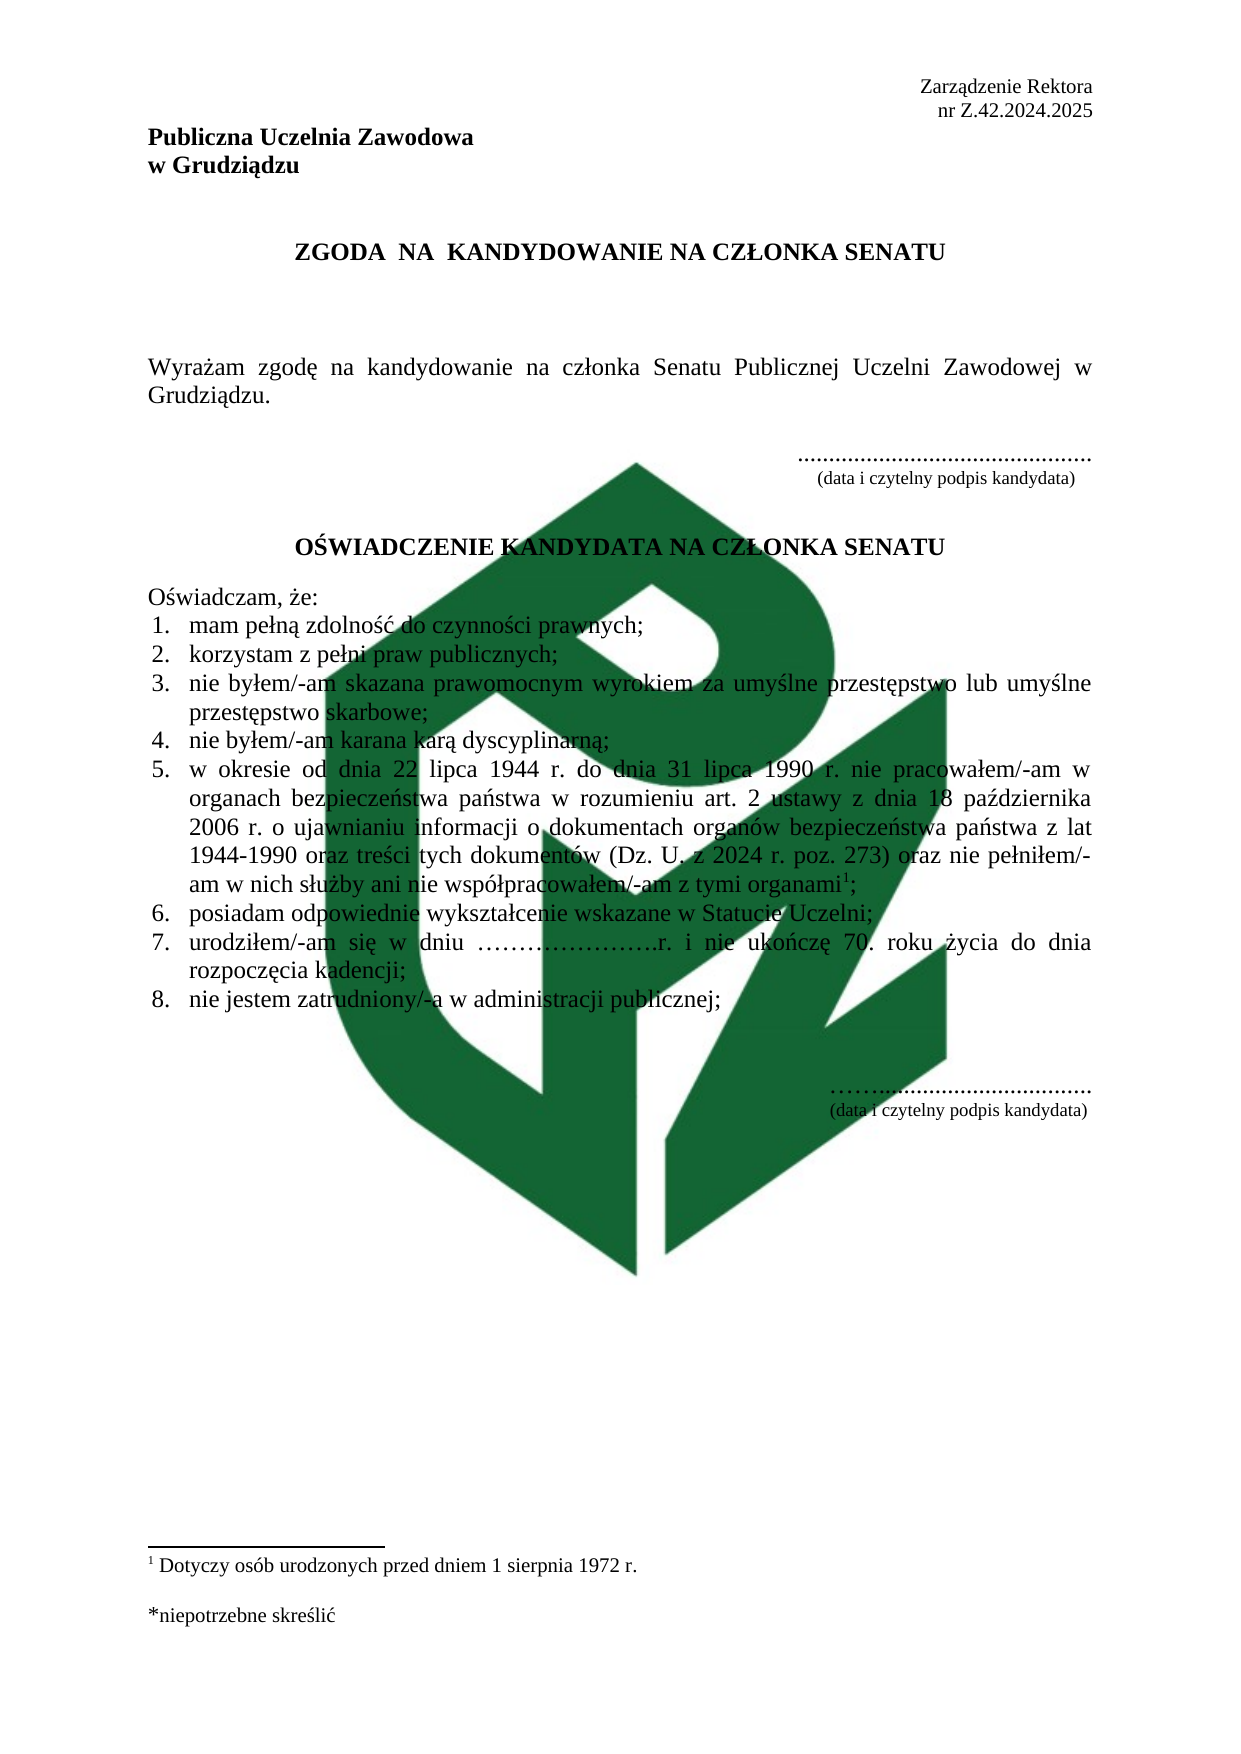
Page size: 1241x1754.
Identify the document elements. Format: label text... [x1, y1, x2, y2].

picture [202, 438, 1038, 467]
list posiadam odpowiednie wykształcenie wskazane w Statucie Uczelni; [151, 898, 1093, 927]
title Publiczna Uczelnia Zawodowa [148, 122, 1093, 151]
subtitle Oświadczam, że: [148, 582, 1093, 611]
picture [202, 560, 1038, 582]
picture [202, 1013, 1038, 1071]
title ZGODA NA KANDYDOWANIE NA CZŁONKA SENATU [148, 237, 1093, 266]
list urodziłem/-am się w dniu ………………….r. i nie ukończę 70. roku życia do dnia rozpoczęcia kadencji; [151, 927, 1093, 984]
picture [202, 1121, 1038, 1285]
subtitle ……. [148, 1071, 1093, 1099]
subtitle OŚWIADCZENIE KANDYDATA NA CZŁONKA SENATU [148, 532, 1093, 560]
picture [202, 488, 1038, 532]
list korzystam z pełni praw publicznych; [151, 639, 1093, 668]
title w Grudziądzu [148, 151, 1093, 179]
list nie byłem/-am skazana prawomocnym wyrokiem za umyślne przestępstwo lub umyślne przestępstwo skarbowe; [151, 668, 1093, 726]
list mam pełną zdolność do czynności prawnych; [151, 611, 1093, 639]
title Wyrażam zgodę na kandydowanie na członka Senatu Publicznej Uczelni Zawodowej w Grudziądzu. [148, 352, 1093, 409]
list nie byłem/-am karana karą dyscyplinarną; [151, 726, 1093, 754]
subtitle (data i czytelny podpis kandydata) [148, 467, 1093, 488]
list w okresie od dnia 22 lipca 1944 r. do dnia 31 lipca 1990 r. nie pracowałem/-am w organach bezpieczeństwa państwa w rozumieniu art. 2 ustawy z dnia 18 października 2006 r. o ujawnianiu informacji o dokumentach organów bezpieczeństwa państwa z lat 1944-1990 oraz treści tych dokumentów (Dz. U. z 2024 r. poz. 273) oraz nie pełniłem/-am w nich służby ani nie współpracowałem/-am z tymi organami; [151, 754, 1093, 898]
list nie jestem zatrudniony/-a w administracji publicznej; [151, 984, 1093, 1013]
text (data i czytelny podpis kandydata) [148, 1099, 1093, 1121]
